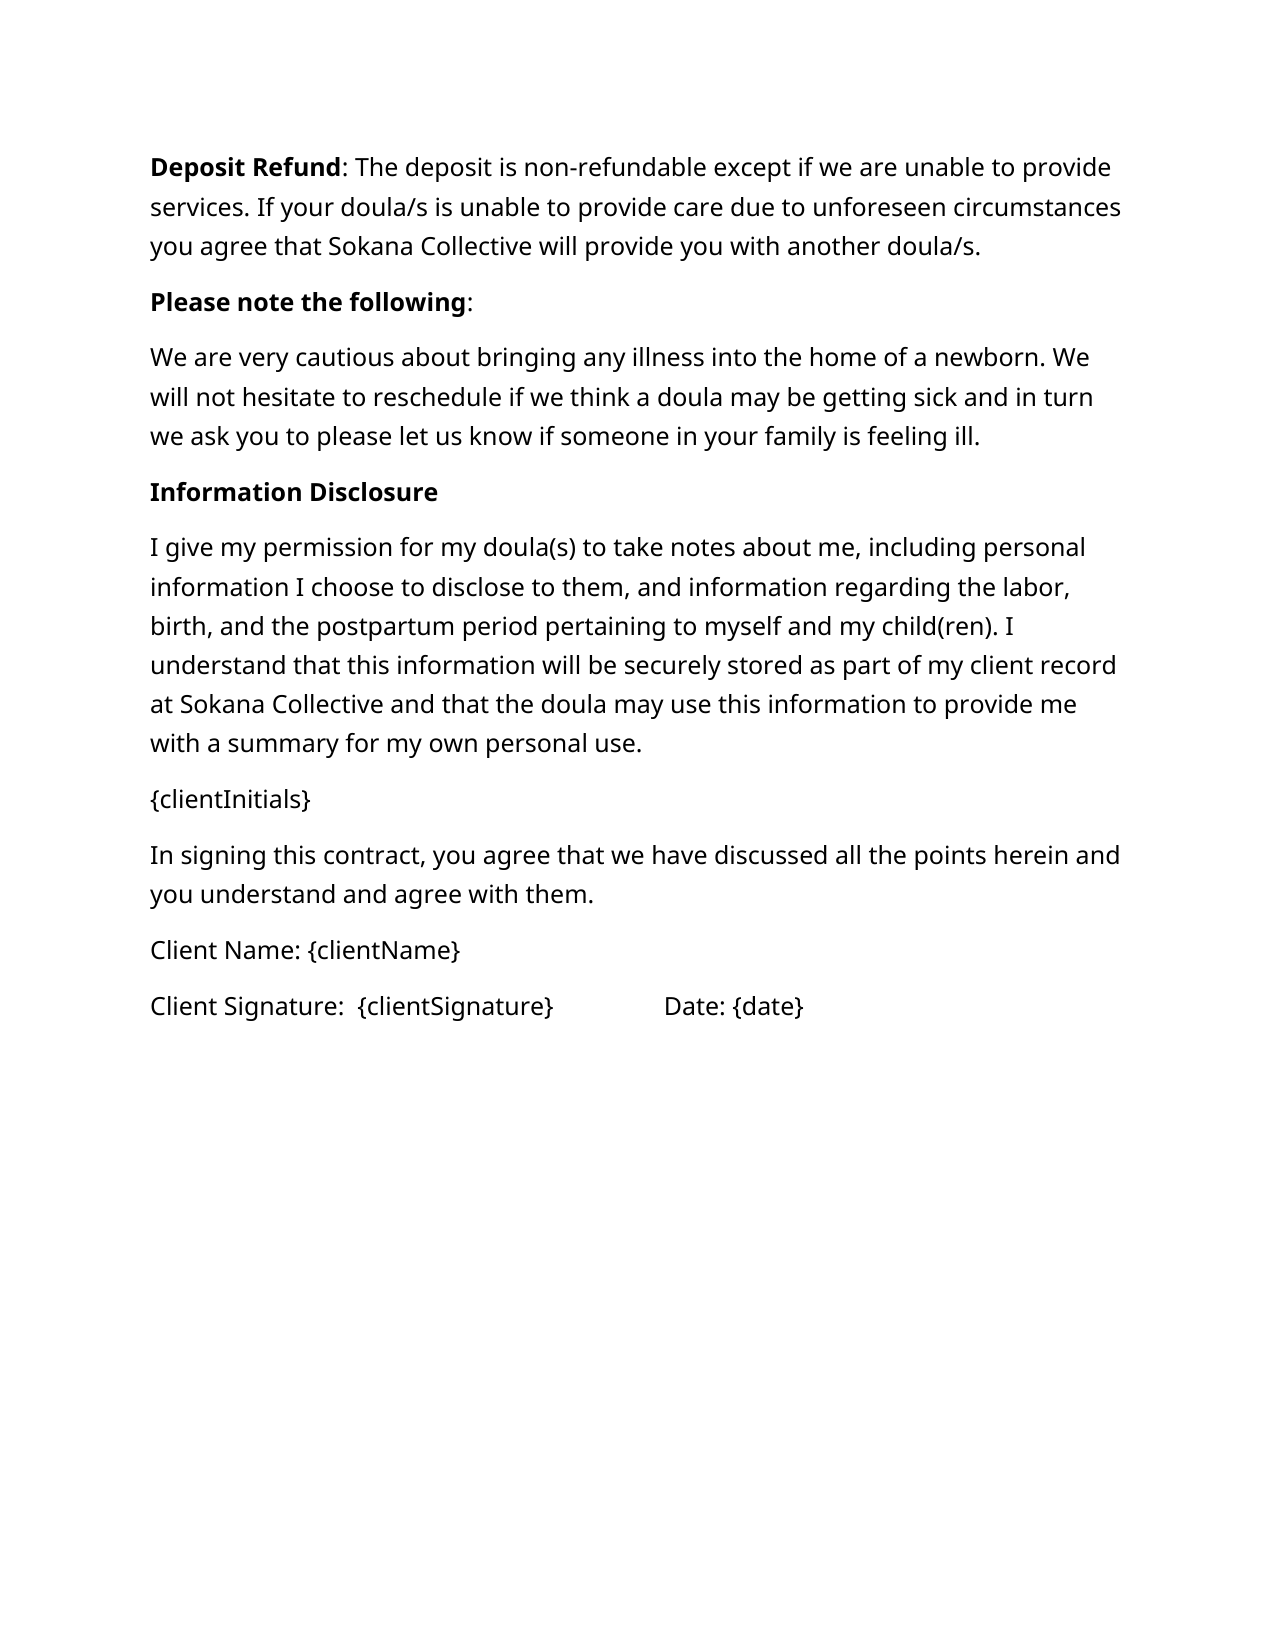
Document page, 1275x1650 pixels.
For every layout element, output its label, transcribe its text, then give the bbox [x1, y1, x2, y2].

text {clientInitials} [150, 782, 1125, 816]
text In signing this contract, you agree that we have discussed all the points herein and you understand and agree with them. [150, 837, 1125, 911]
text Client Name: {clientName} [150, 932, 1125, 967]
text Information Disclosure [150, 474, 1125, 508]
text I give my permission for my doula(s) to take notes about me, including personal information I choose to disclose to them, and information regarding the labor, birth, and the postpartum period pertaining to myself and my child(ren). I understand that this information will be securely stored as part of my client record at Sokana Collective and that the doula may use this information to provide me with a summary for my own personal use. [150, 530, 1125, 760]
text We are very cautious about bringing any illness into the home of a newborn. We will not hesitate to reschedule if we think a doula may be getting sick and in turn we ask you to please let us know if someone in your family is feeling ill. [150, 340, 1125, 452]
text Client Signature: {clientSignature} Date: {date} [150, 988, 1125, 1022]
text Please note the following: [150, 284, 1125, 318]
text Deposit Refund: The deposit is non-refundable except if we are unable to provide services. If your doula/s is unable to provide care due to unforeseen circumstances you agree that Sokana Collective will provide you with another doula/s. [150, 150, 1125, 262]
